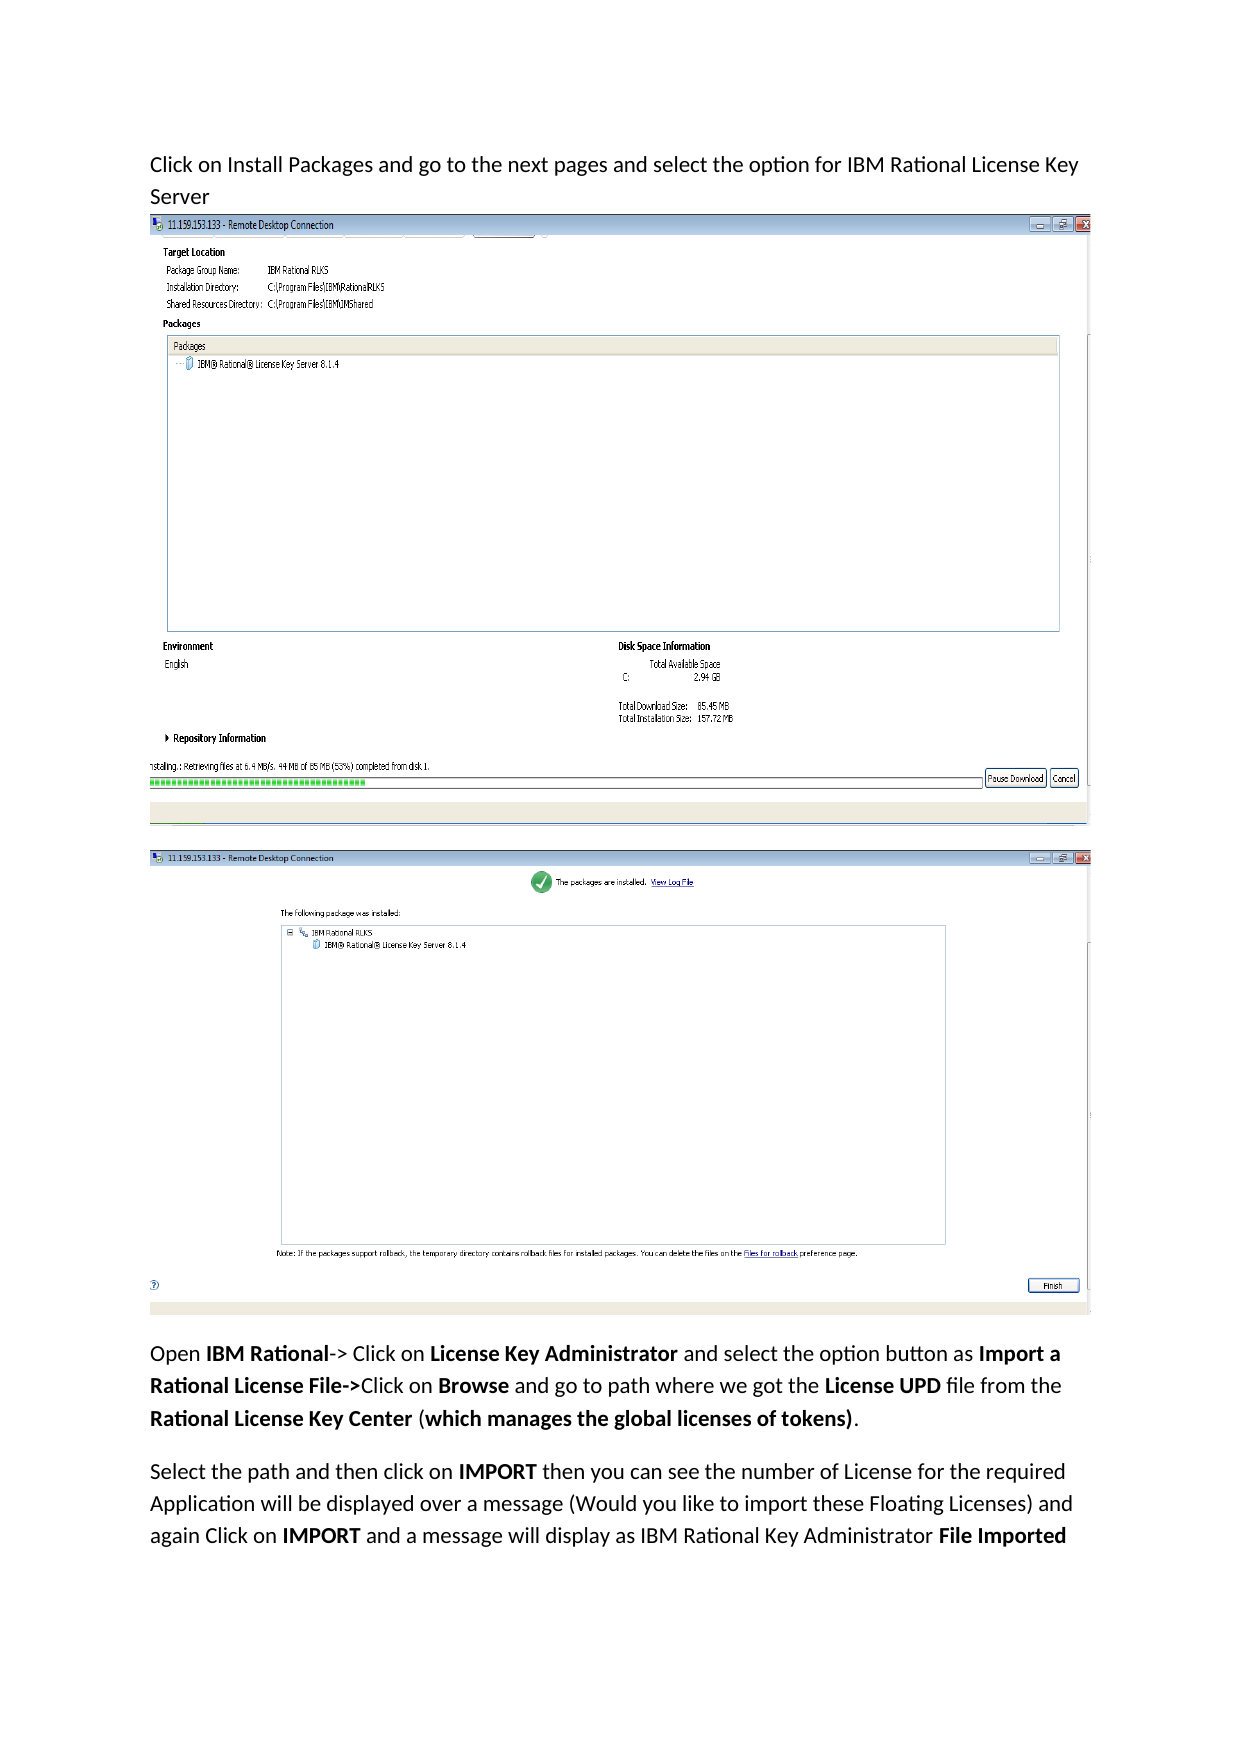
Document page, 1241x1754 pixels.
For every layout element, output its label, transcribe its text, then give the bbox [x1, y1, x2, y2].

picture [150, 850, 1091, 1315]
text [150, 1457, 1090, 1549]
text Open IBM Rational-> Click on License Key Administrator and select the option button as Import a Rational License File->Click on Browse and go to path where we got the License UPD file from the Rational License Key Center (which manages the global licenses of tokens). [150, 1339, 1090, 1432]
text Click on Install Packages and go to the next pages and select the option for IBM Rational License Key Server [150, 150, 1090, 214]
picture [150, 214, 1091, 826]
